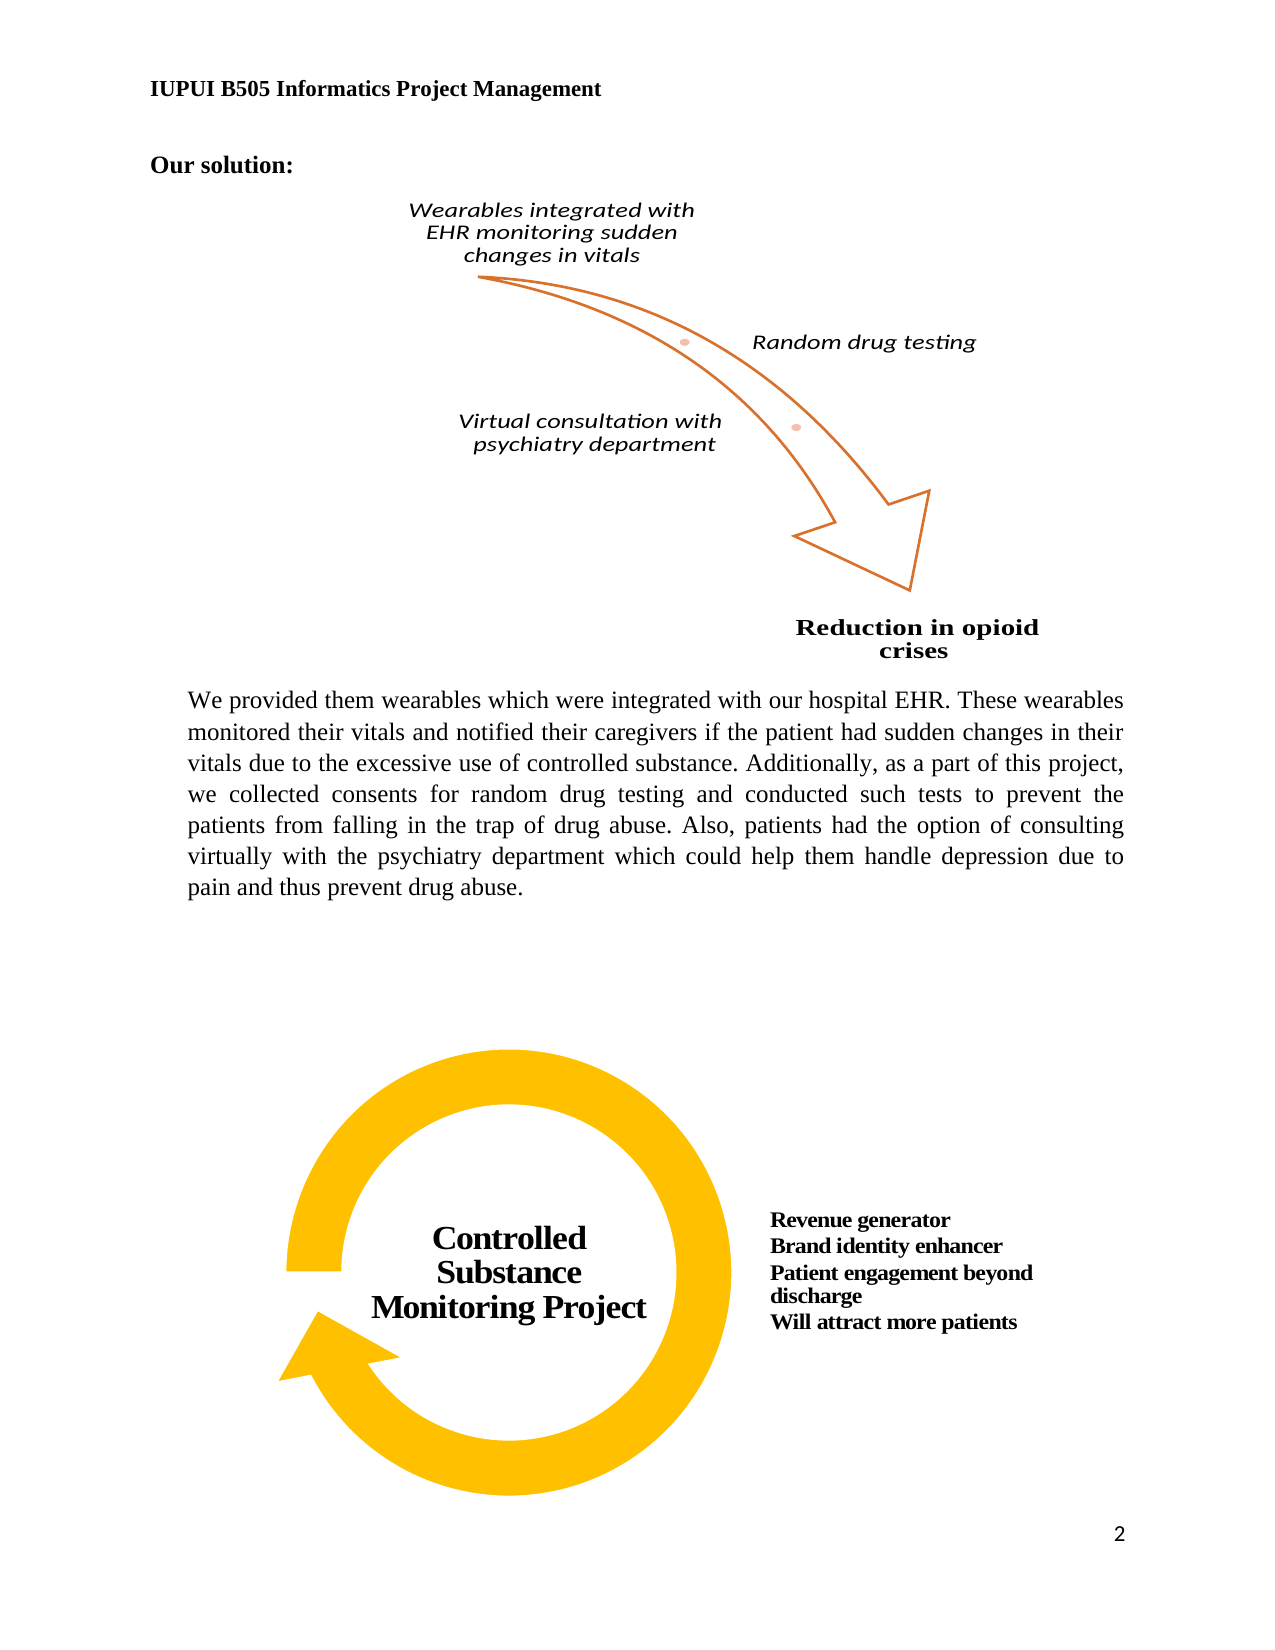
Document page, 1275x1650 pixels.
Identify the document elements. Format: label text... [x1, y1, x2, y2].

text Our solution: [150, 150, 1125, 179]
text We provided them wearables which were integrated with our hospital EHR. These wearables monitored their vitals and notified their caregivers if the patient had sudden changes in their vitals due to the excessive use of controlled substance. Additionally, as a part of this project, we collected consents for random drug testing and conducted such tests to prevent the patients from falling in the trap of drug abuse. Also, patients had the option of consulting virtually with the psychiatry department which could help them handle depression due to pain and thus prevent drug abuse. [187, 686, 1125, 901]
